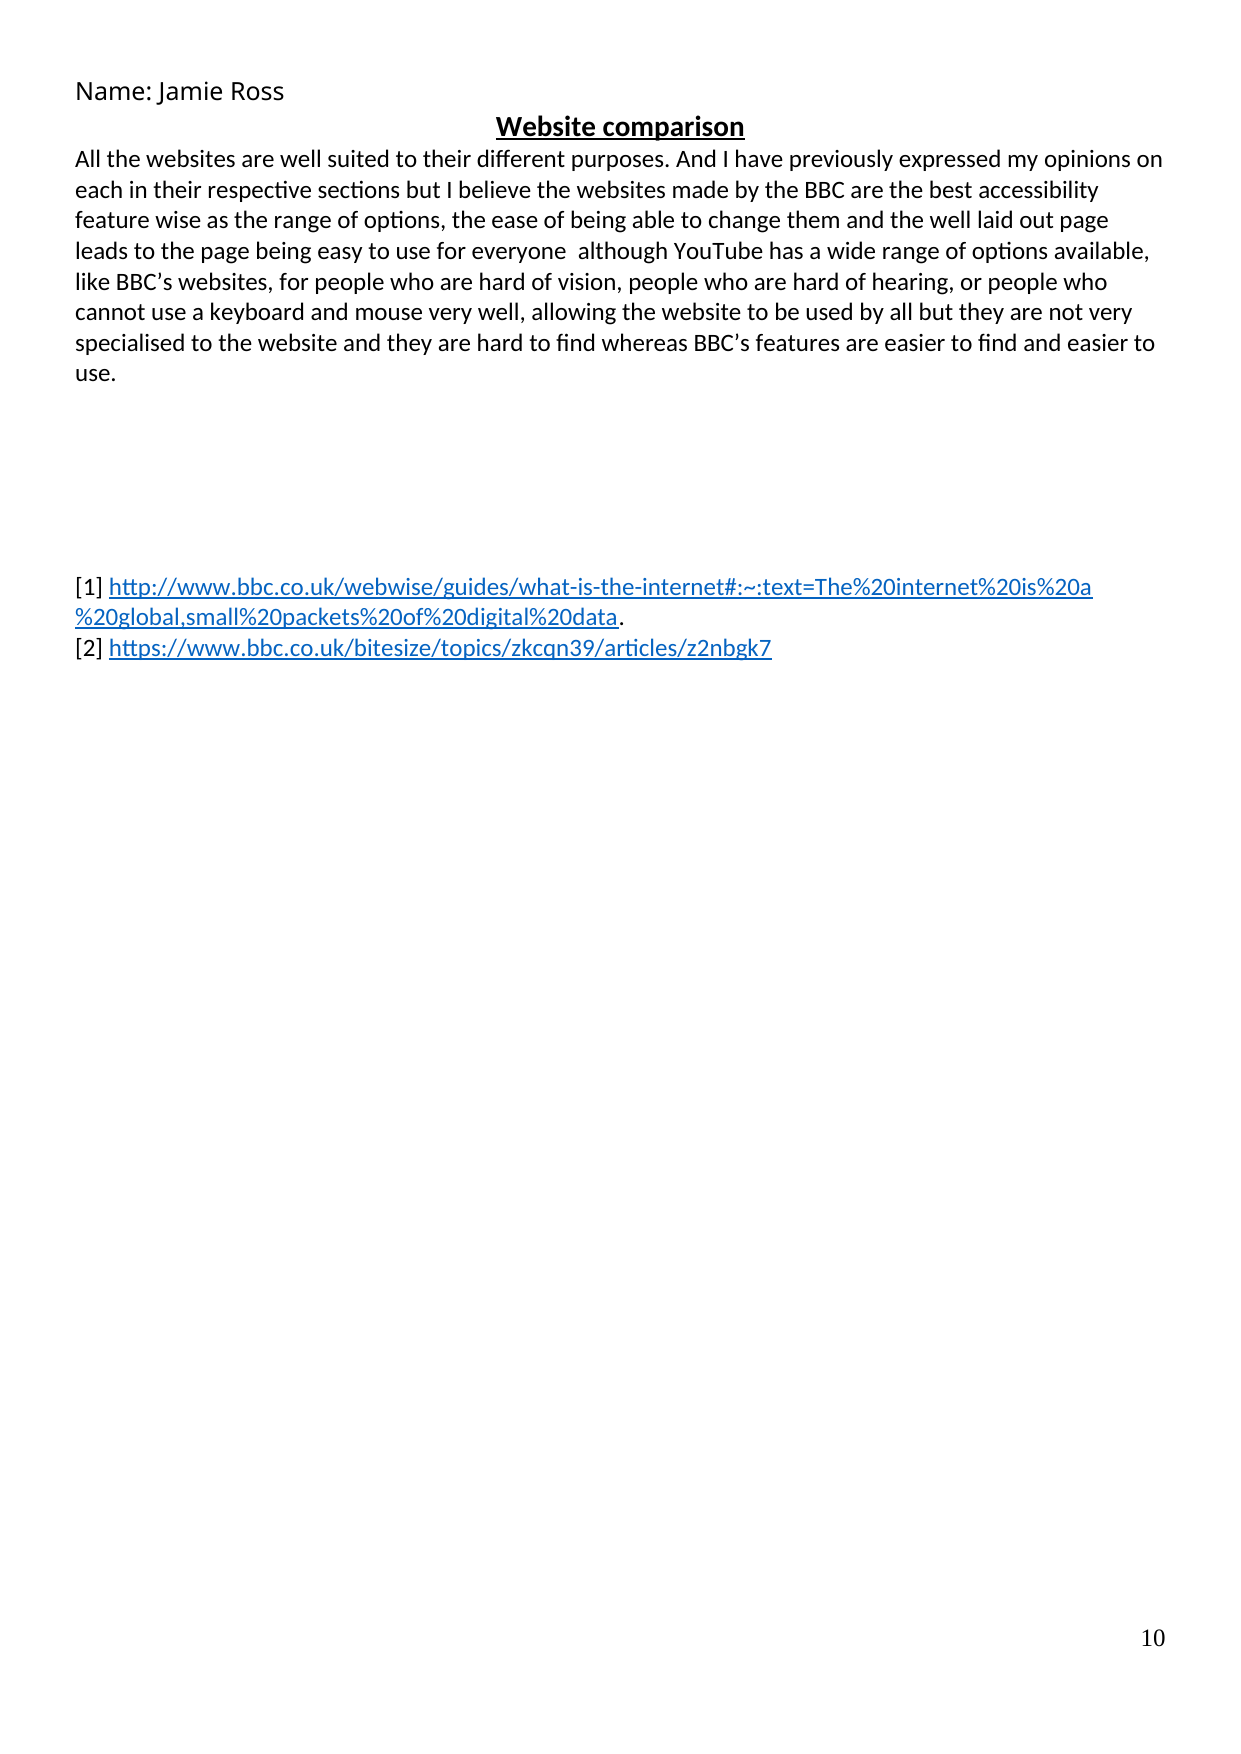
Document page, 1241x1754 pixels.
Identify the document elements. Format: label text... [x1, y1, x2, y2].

text Website comparison [75, 108, 1165, 143]
text [1] http://www.bbc.co.uk/webwise/guides/what-is-the-internet#:~:text=The%20internet%20is%20a%20global,small%20packets%20of%20digital%20data. [75, 571, 1165, 632]
text All the websites are well suited to their different purposes. And I have previously expressed my opinions on each in their respective sections but I believe the websites made by the BBC are the best accessibility feature wise as the range of options, the ease of being able to change them and the well laid out page leads to the page being easy to use for everyone although YouTube has a wide range of options available, like BBC’s websites, for people who are hard of vision, people who are hard of hearing, or people who cannot use a keyboard and mouse very well, allowing the website to be used by all but they are not very specialised to the website and they are hard to find whereas BBC’s features are easier to find and easier to use. [75, 143, 1165, 388]
text [2] https://www.bbc.co.uk/bitesize/topics/zkcqn39/articles/z2nbgk7 [75, 632, 1165, 662]
